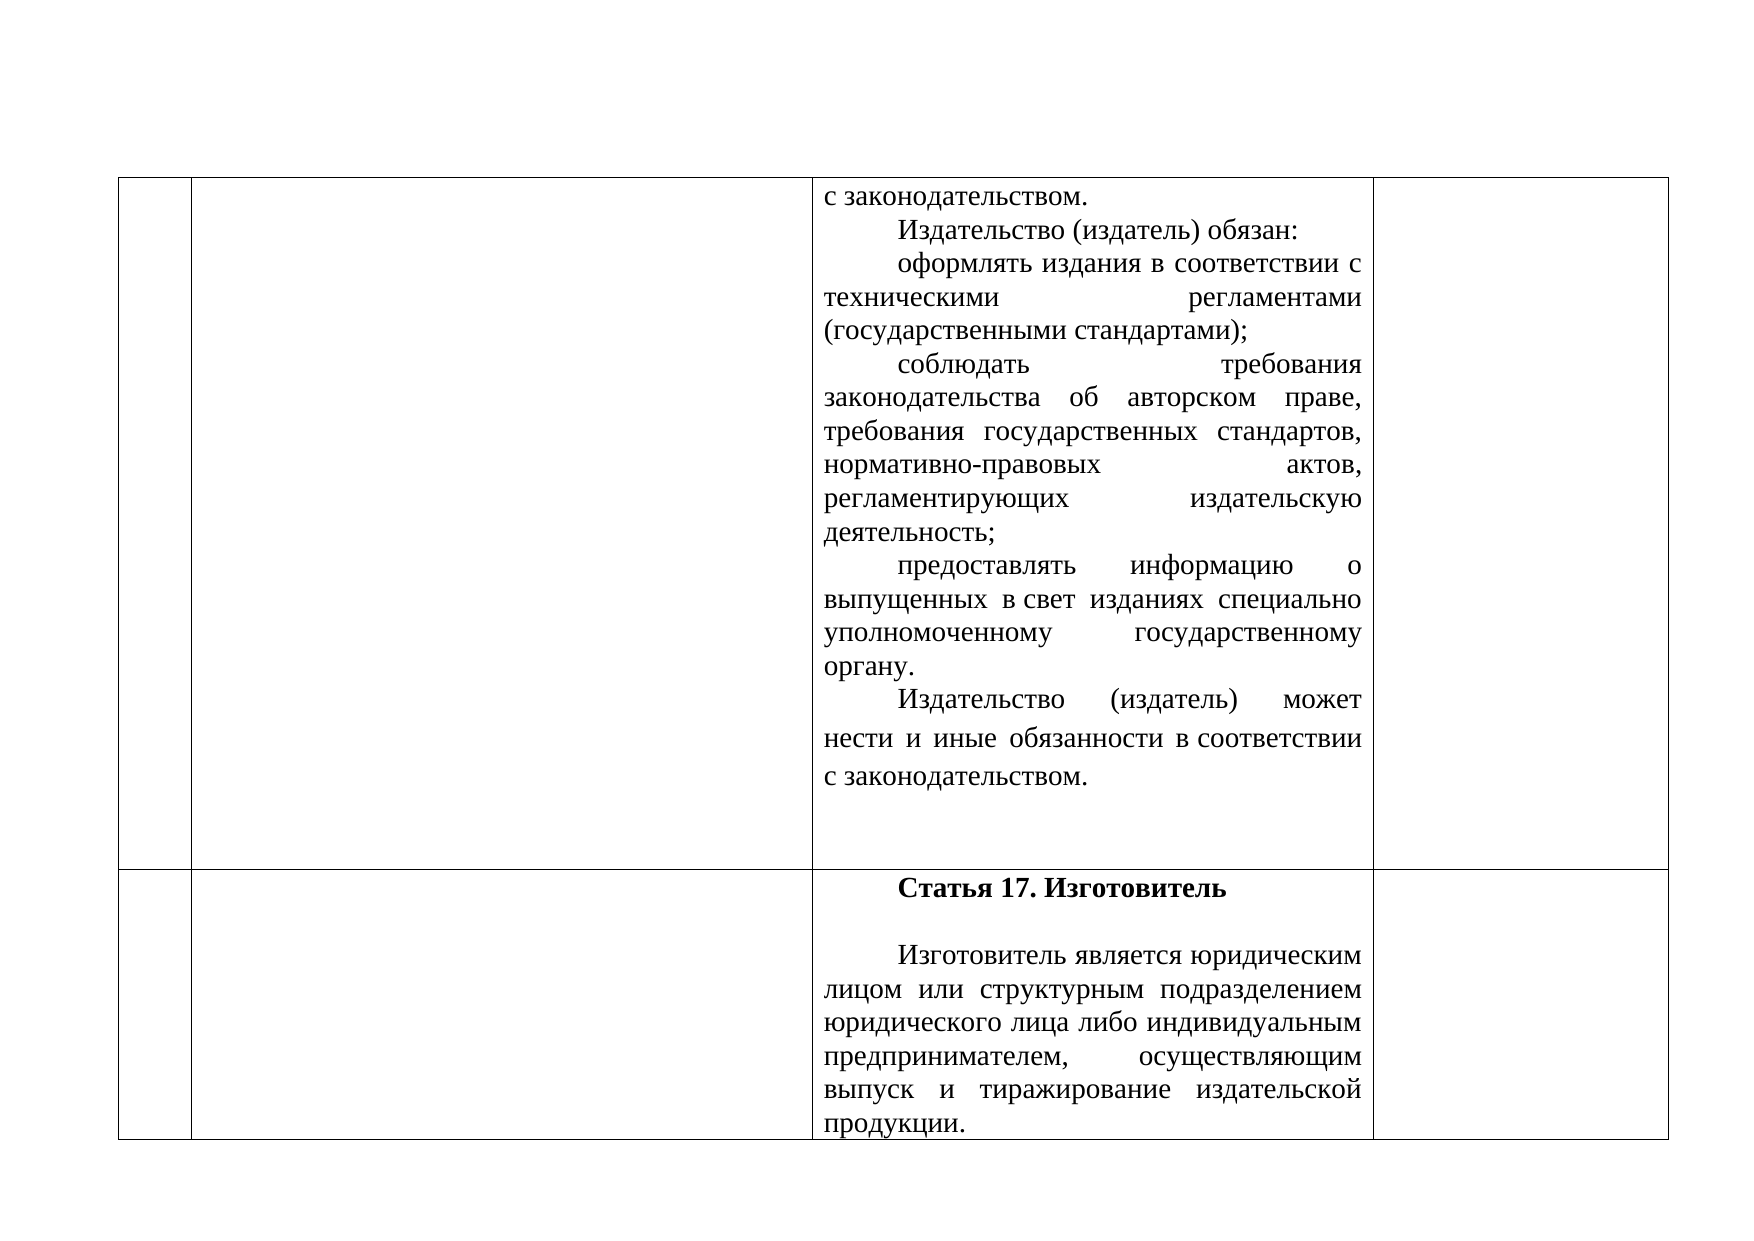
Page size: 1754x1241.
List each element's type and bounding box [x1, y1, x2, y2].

table_cell [1374, 178, 1668, 869]
table_cell [813, 178, 1373, 869]
table_cell [1374, 870, 1668, 1138]
table_cell [192, 870, 812, 1138]
table_cell [119, 178, 191, 869]
table_cell [813, 870, 1373, 1138]
table_cell [119, 870, 191, 1138]
table_cell [192, 178, 812, 869]
